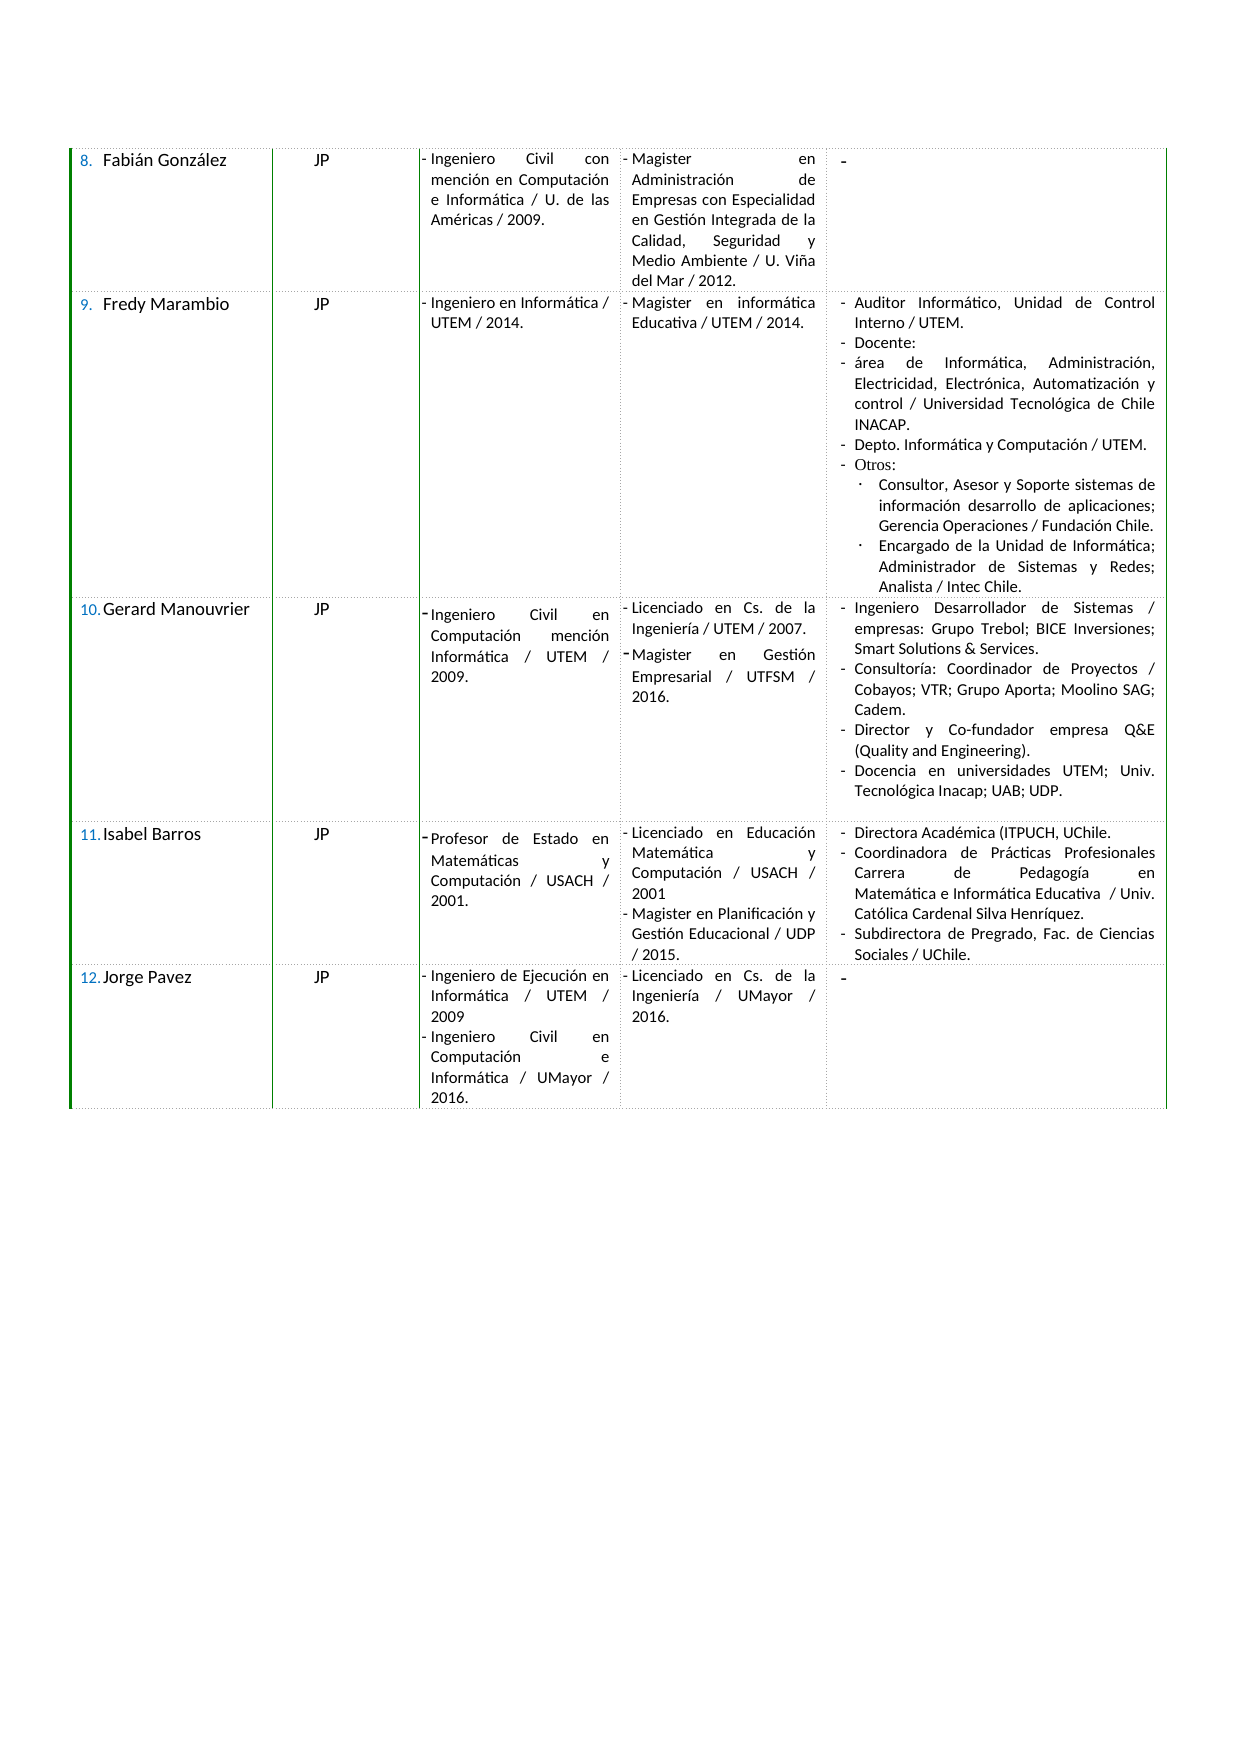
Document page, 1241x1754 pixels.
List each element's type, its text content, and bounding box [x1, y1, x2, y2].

table_cell Isabel Barros [72, 821, 272, 964]
table_cell JP [273, 821, 419, 964]
table_cell Ingeniero en Informática / UTEM / 2014. [420, 291, 620, 597]
table_cell Ingeniero de Ejecución en Informática / UTEM / 2009 Ingeniero Civil en Computación e Informática / UMayor / 2016. [420, 964, 620, 1107]
table_cell Profesor de Estado en Matemáticas y Computación / USACH / 2001. [420, 821, 620, 964]
table_cell Auditor Informático, Unidad de Control Interno / UTEM. Docente: área de Informática, Administración, Electricidad, Electrónica, Automatización y control / Universidad Tecnológica de Chile INACAP. Depto. Informática y Computación / UTEM. Otros: Consultor, Asesor y Soporte sistemas de información desarrollo de aplicaciones; Gerencia Operaciones / Fundación Chile. Encargado de la Unidad de Informática; Administrador de Sistemas y Redes; Analista / Intec Chile. [827, 291, 1166, 597]
table_cell Licenciado en Educación Matemática y Computación / USACH / 2001 Magister en Planificación y Gestión Educacional / UDP / 2015. [620, 821, 827, 964]
table_cell Licenciado en Cs. de la Ingeniería / UTEM / 2007. Magister en Gestión Empresarial / UTFSM / 2016. [620, 597, 827, 821]
table_cell Directora Académica (ITPUCH, UChile. Coordinadora de Prácticas Profesionales Carrera de Pedagogía en Matemática e Informática Educativa / Univ. Católica Cardenal Silva Henríquez. Subdirectora de Pregrado, Fac. de Ciencias Sociales / UChile. [827, 821, 1166, 964]
table_cell Magister en Administración de Empresas con Especialidad en Gestión Integrada de la Calidad, Seguridad y Medio Ambiente / U. Viña del Mar / 2012. [620, 148, 827, 291]
table_cell JP [273, 597, 419, 821]
table_cell Ingeniero Desarrollador de Sistemas / empresas: Grupo Trebol; BICE Inversiones; Smart Solutions & Services. Consultoría: Coordinador de Proyectos / Cobayos; VTR; Grupo Aporta; Moolino SAG; Cadem. Director y Co-fundador empresa Q&E (Quality and Engineering). Docencia en universidades UTEM; Univ. Tecnológica Inacap; UAB; UDP. [827, 597, 1166, 821]
table_cell Ingeniero Civil con mención en Computación e Informática / U. de las Américas / 2009. [420, 148, 620, 291]
table_cell Gerard Manouvrier [72, 597, 272, 821]
table_cell Fredy Marambio [72, 291, 272, 597]
table_cell Ingeniero Civil en Computación mención Informática / UTEM / 2009. [420, 597, 620, 821]
table_cell [827, 148, 1166, 291]
table_cell Fabián González [72, 148, 272, 291]
table_cell [827, 964, 1166, 1107]
table_cell JP [273, 291, 419, 597]
table_cell Licenciado en Cs. de la Ingeniería / UMayor / 2016. [620, 964, 827, 1107]
table_cell Jorge Pavez [72, 964, 272, 1107]
table_cell Magister en informática Educativa / UTEM / 2014. [620, 291, 827, 597]
table_cell JP [273, 964, 419, 1107]
table_cell JP [273, 148, 419, 291]
